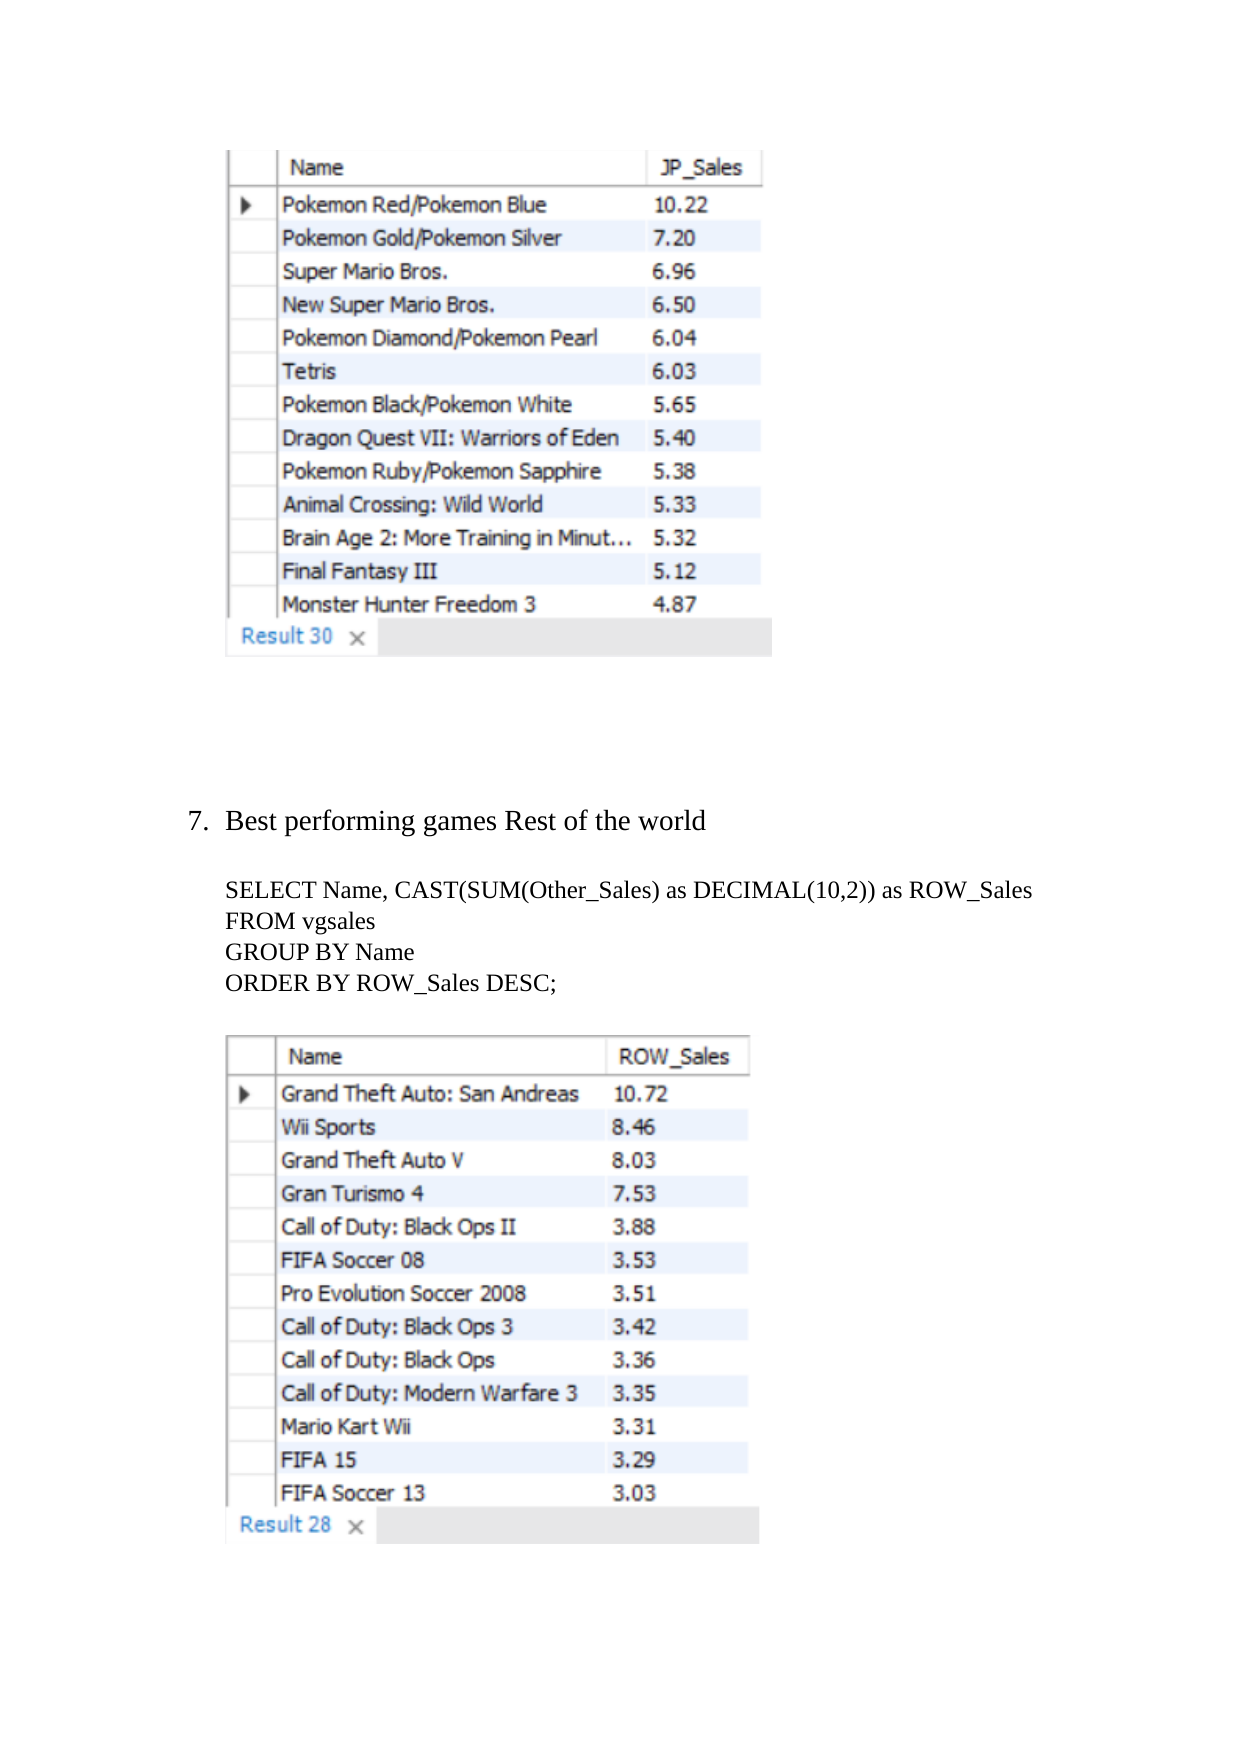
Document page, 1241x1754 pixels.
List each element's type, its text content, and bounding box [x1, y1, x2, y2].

list ORDER BY ROW_Sales DESC; [225, 968, 1090, 997]
picture [225, 150, 772, 657]
picture [225, 1035, 760, 1544]
list SELECT Name, CAST(SUM(Other_Sales) as DECIMAL(10,2)) as ROW_Sales [225, 875, 1090, 904]
list GROUP BY Name [225, 937, 1090, 966]
list FROM vgsales [225, 906, 1090, 935]
list Best performing games Rest of the world [187, 803, 1090, 837]
